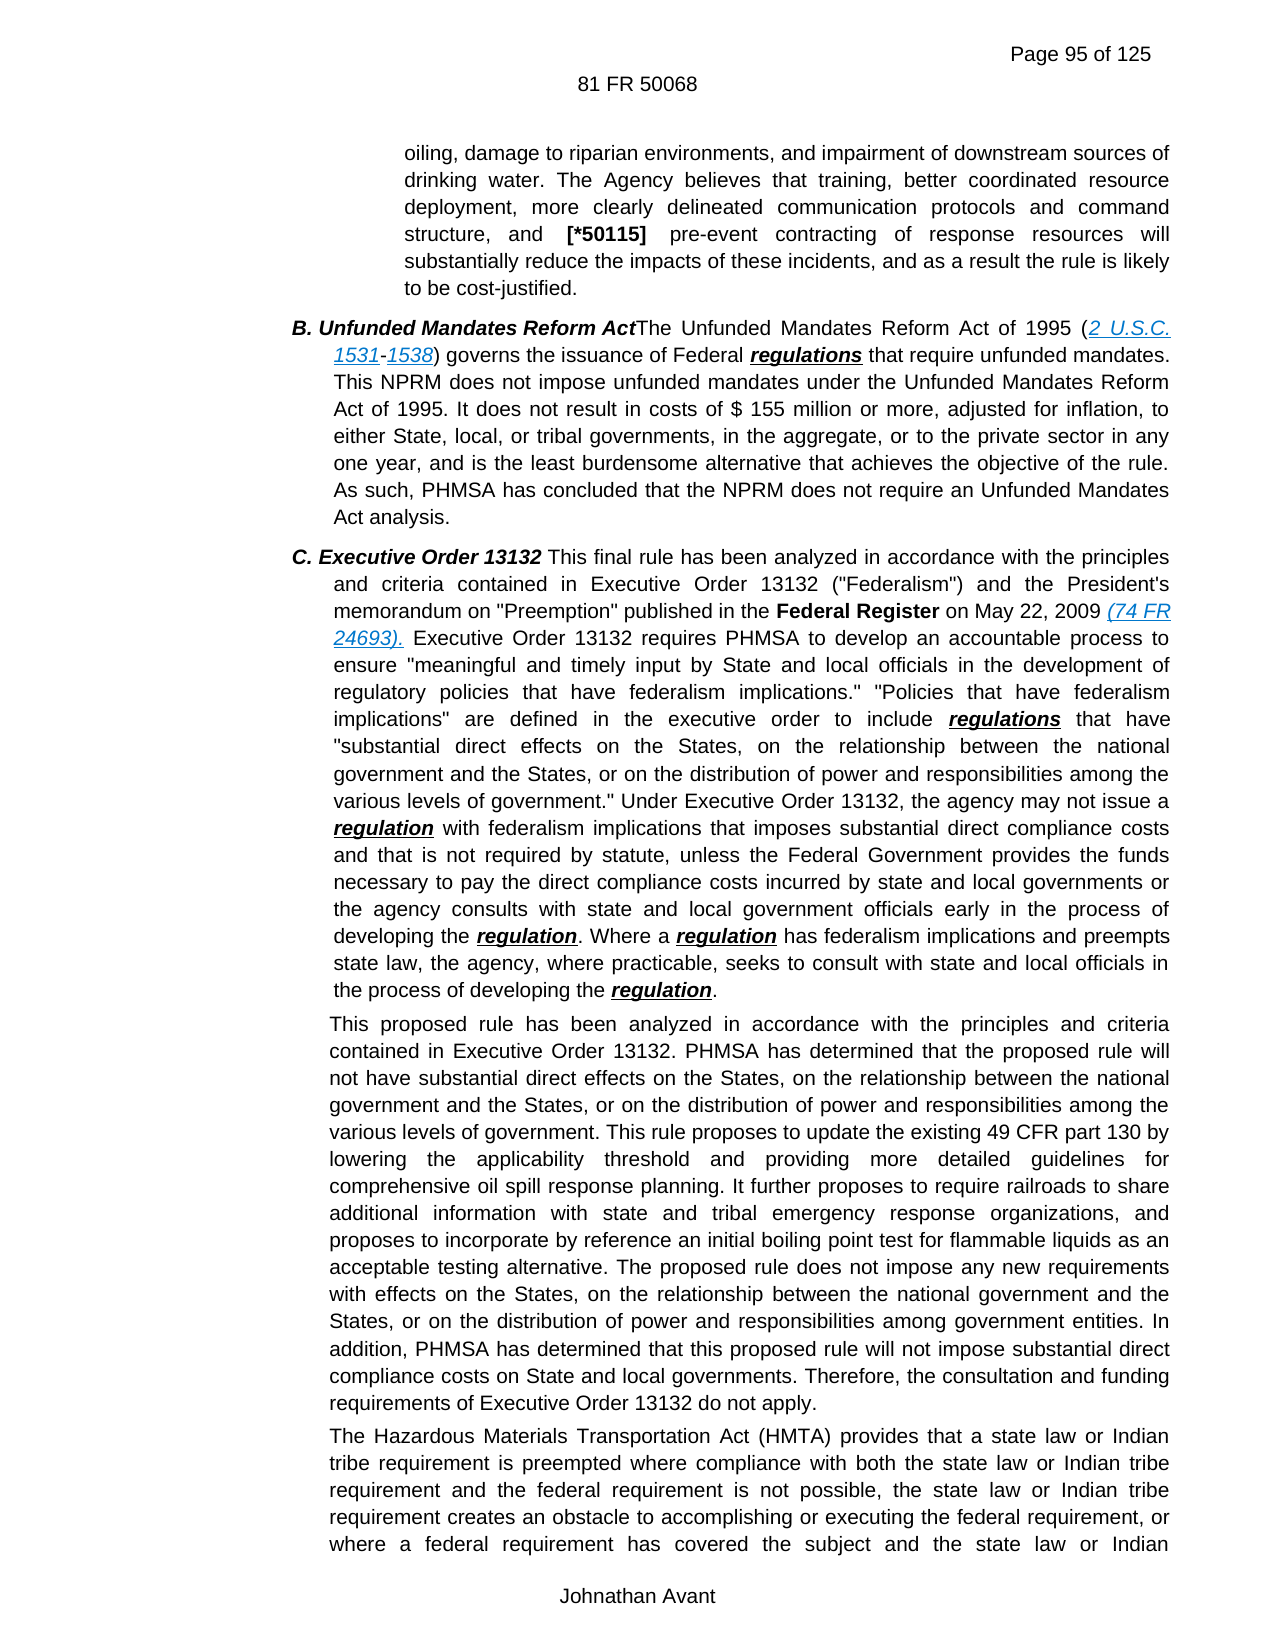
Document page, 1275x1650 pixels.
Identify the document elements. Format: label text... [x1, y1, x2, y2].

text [404, 137, 1171, 300]
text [329, 1421, 1171, 1556]
list This final rule has been analyzed in accordance with the principles and criteria contained in Executive Order 13132 ("Federalism") and the President's memorandum on "Preemption" published in the Federal Register on May 22, 2009 (74 FR 24693). Executive Order 13132 requires PHMSA to develop an accountable process to ensure "meaningful and timely input by State and local officials in the development of regulatory policies that have federalism implications." "Policies that have federalism implications" are defined in the executive order to include regulations that have "substantial direct effects on the States, on the relationship between the national government and the States, or on the distribution of power and responsibilities among the various levels of government." Under Executive Order 13132, the agency may not issue a regulation with federalism implications that imposes substantial direct compliance costs and that is not required by statute, unless the Federal Government provides the funds necessary to pay the direct compliance costs incurred by state and local governments or the agency consults with state and local government officials early in the process of developing the regulation. Where a regulation has federalism implications and preempts state law, the agency, where practicable, seeks to consult with state and local officials in the process of developing the regulation. [292, 542, 1171, 1002]
list tThe Unfunded Mandates Reform Act of 1995 (2 U.S.C. 1531-1538) governs the issuance of Federal regulations that require unfunded mandates. This NPRM does not impose unfunded mandates under the Unfunded Mandates Reform Act of 1995. It does not result in costs of $ 155 million or more, adjusted for inflation, to either State, local, or tribal governments, in the aggregate, or to the private sector in any one year, and is the least burdensome alternative that achieves the objective of the rule. As such, PHMSA has concluded that the NPRM does not require an Unfunded Mandates Act analysis. [292, 312, 1171, 529]
text This proposed rule has been analyzed in accordance with the principles and criteria contained in Executive Order 13132. PHMSA has determined that the proposed rule will not have substantial direct effects on the States, on the relationship between the national government and the States, or on the distribution of power and responsibilities among the various levels of government. This rule proposes to update the existing 49 CFR part 130 by lowering the applicability threshold and providing more detailed guidelines for comprehensive oil spill response planning. It further proposes to require railroads to share additional information with state and tribal emergency response organizations, and proposes to incorporate by reference an initial boiling point test for flammable liquids as an acceptable testing alternative. The proposed rule does not impose any new requirements with effects on the States, on the relationship between the national government and the States, or on the distribution of power and responsibilities among government entities. In addition, PHMSA has determined that this proposed rule will not impose substantial direct compliance costs on State and local governments. Therefore, the consultation and funding requirements of Executive Order 13132 do not apply. [329, 1008, 1171, 1414]
